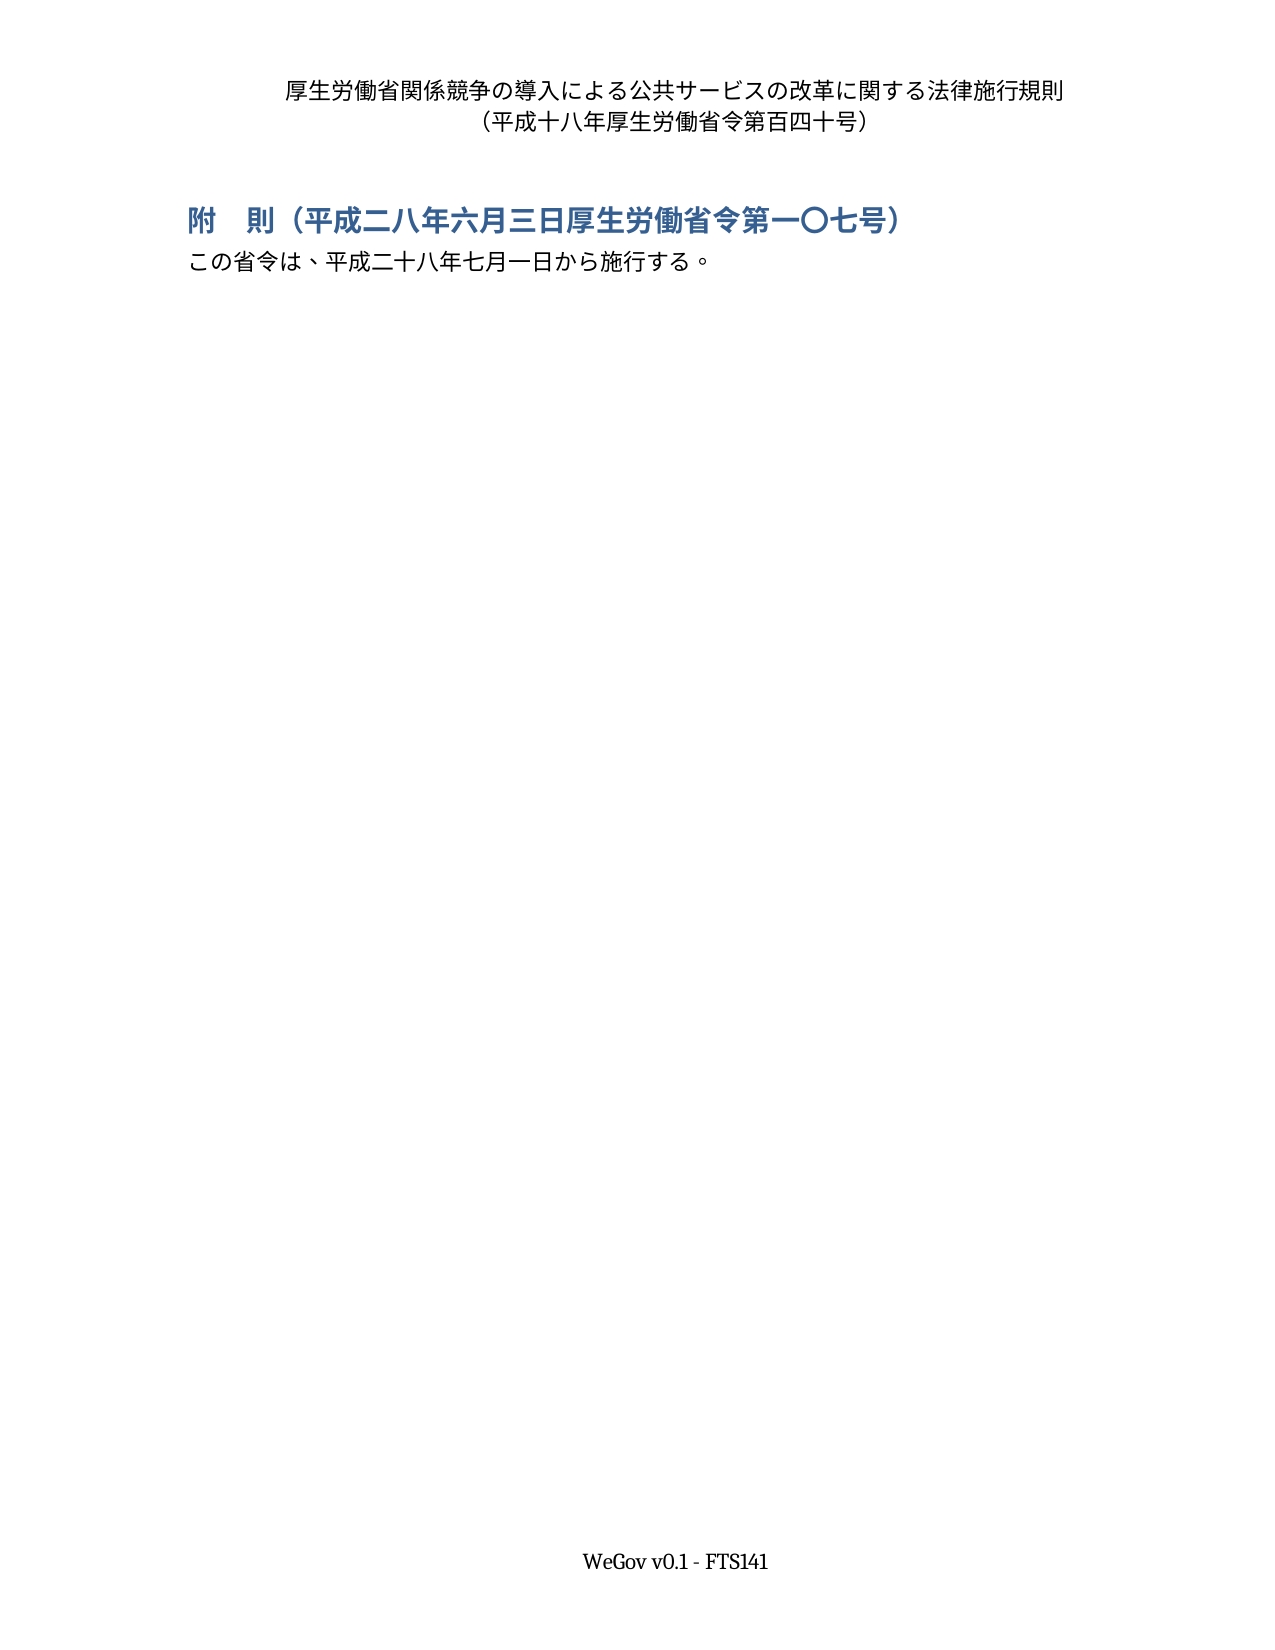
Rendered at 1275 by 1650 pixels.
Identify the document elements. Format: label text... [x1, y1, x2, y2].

text この省令は、平成二十八年七月一日から施行する。 [187, 246, 1087, 277]
subtitle 附 則（平成二八年六月三日厚生労働省令第一〇七号） [187, 200, 1087, 240]
